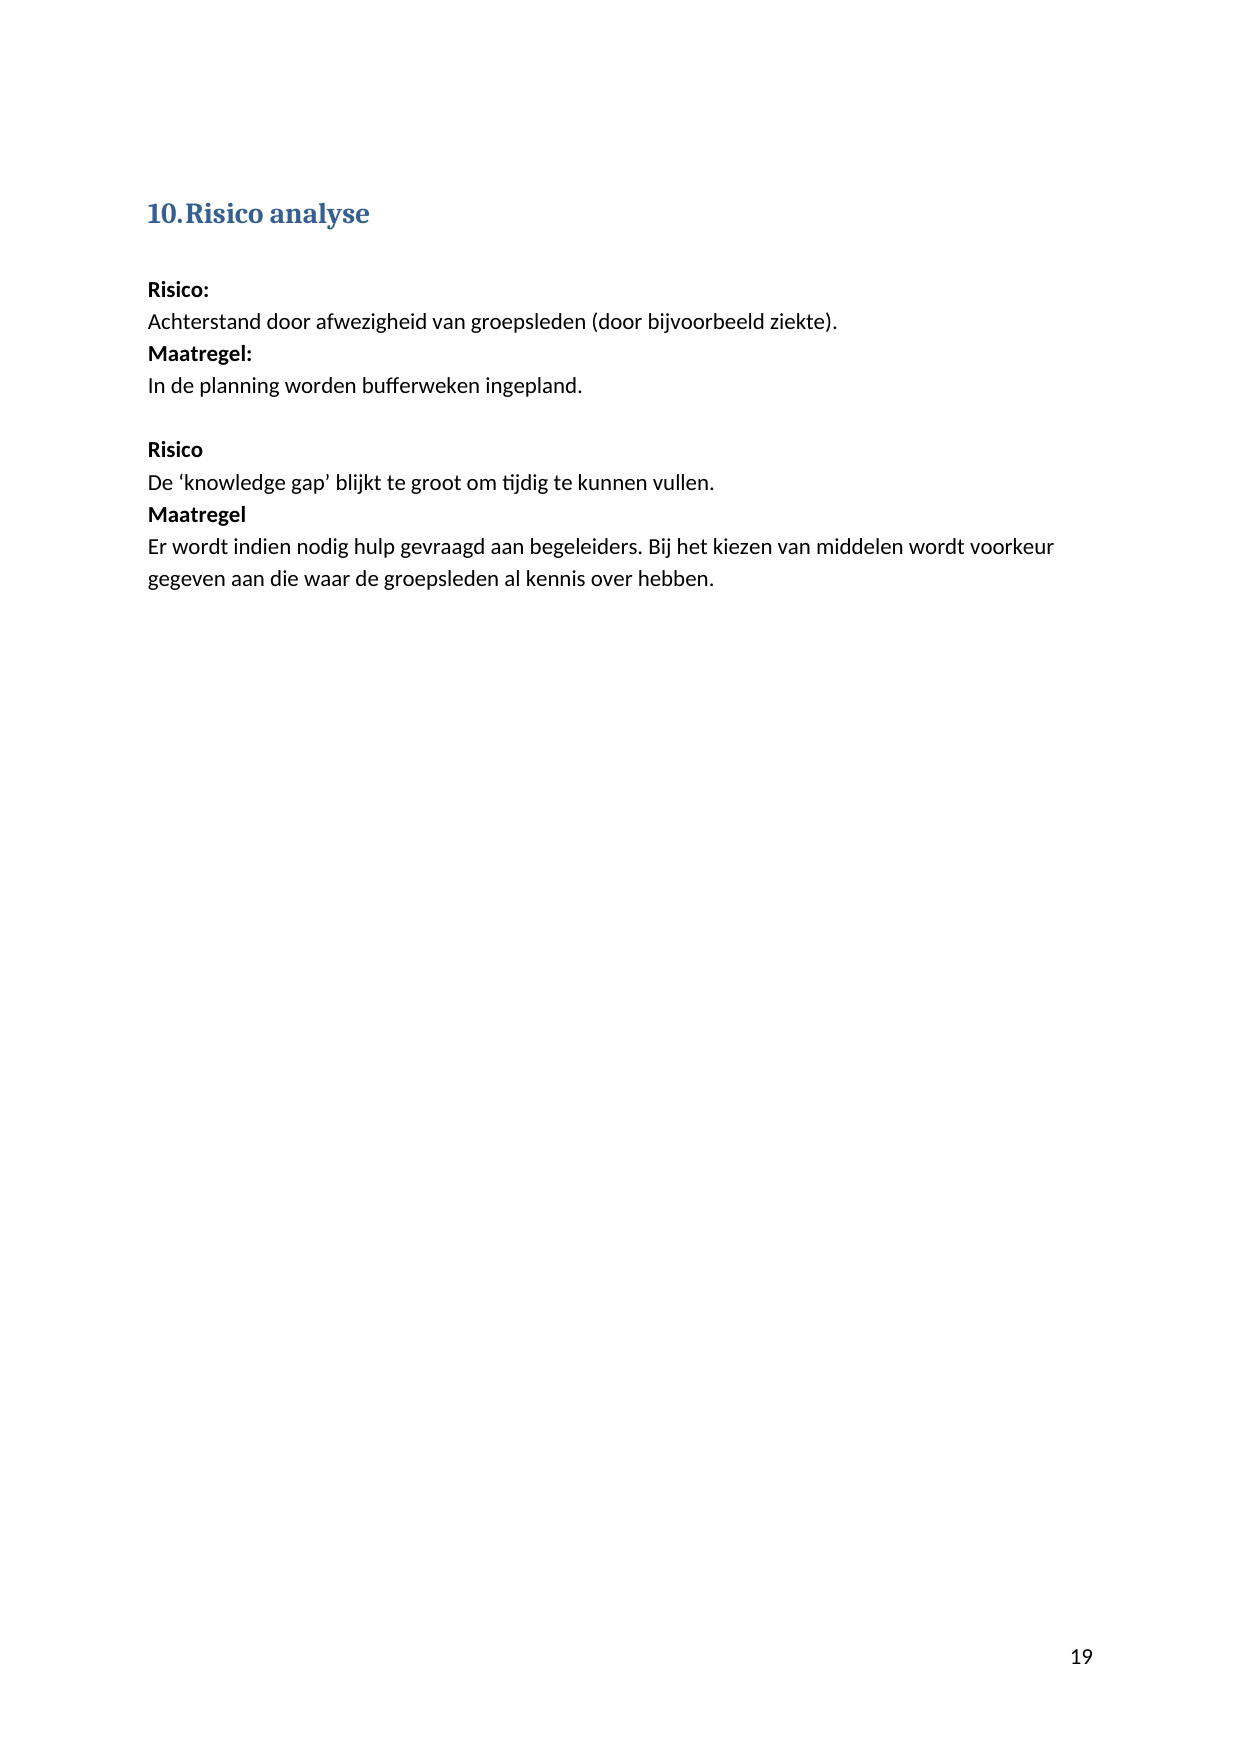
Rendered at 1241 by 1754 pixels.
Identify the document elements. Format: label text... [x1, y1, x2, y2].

subtitle Risico analyse [148, 198, 1093, 270]
text Risico: Achterstand door afwezigheid van groepsleden (door bijvoorbeeld ziekte). Maatregel: In de planning worden bufferweken ingepland. [148, 275, 1093, 399]
text Risico De ‘knowledge gap’ blijkt te groot om tijdig te kunnen vullen. Maatregel Er wordt indien nodig hulp gevraagd aan begeleiders. Bij het kiezen van middelen wordt voorkeur gegeven aan die waar de groepsleden al kennis over hebben. [148, 436, 1093, 592]
